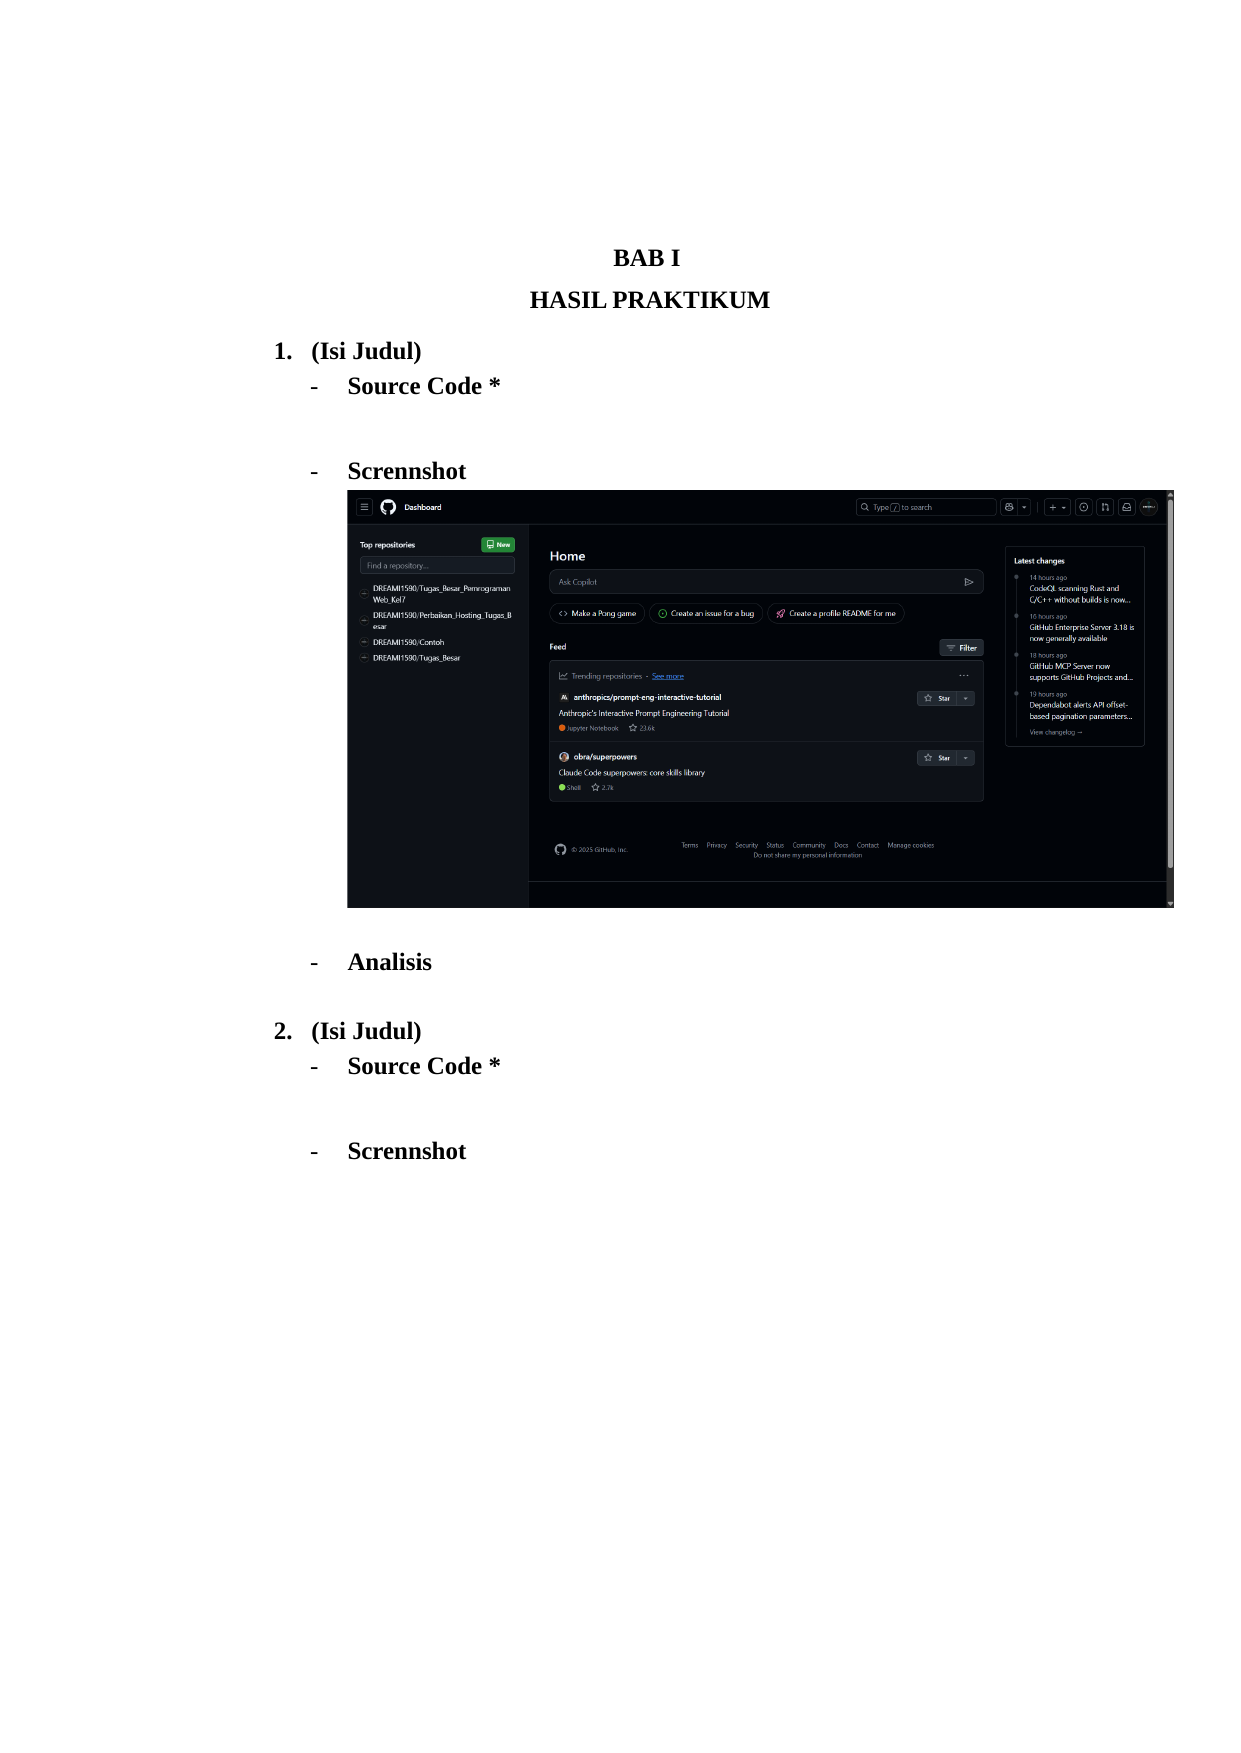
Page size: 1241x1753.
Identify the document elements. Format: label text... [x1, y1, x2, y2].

picture [347, 490, 1174, 908]
list Analisis [310, 947, 1064, 976]
list (Isi Judul) [274, 1016, 783, 1045]
list Source Code * [310, 1051, 1064, 1079]
text BAB I [236, 243, 1057, 271]
text HASIL PRAKTIKUM [236, 286, 1064, 314]
list (Isi Judul) [274, 336, 783, 365]
list Scrennshot [310, 456, 1064, 485]
list Scrennshot [310, 1136, 1064, 1165]
list Source Code * [310, 371, 1064, 399]
